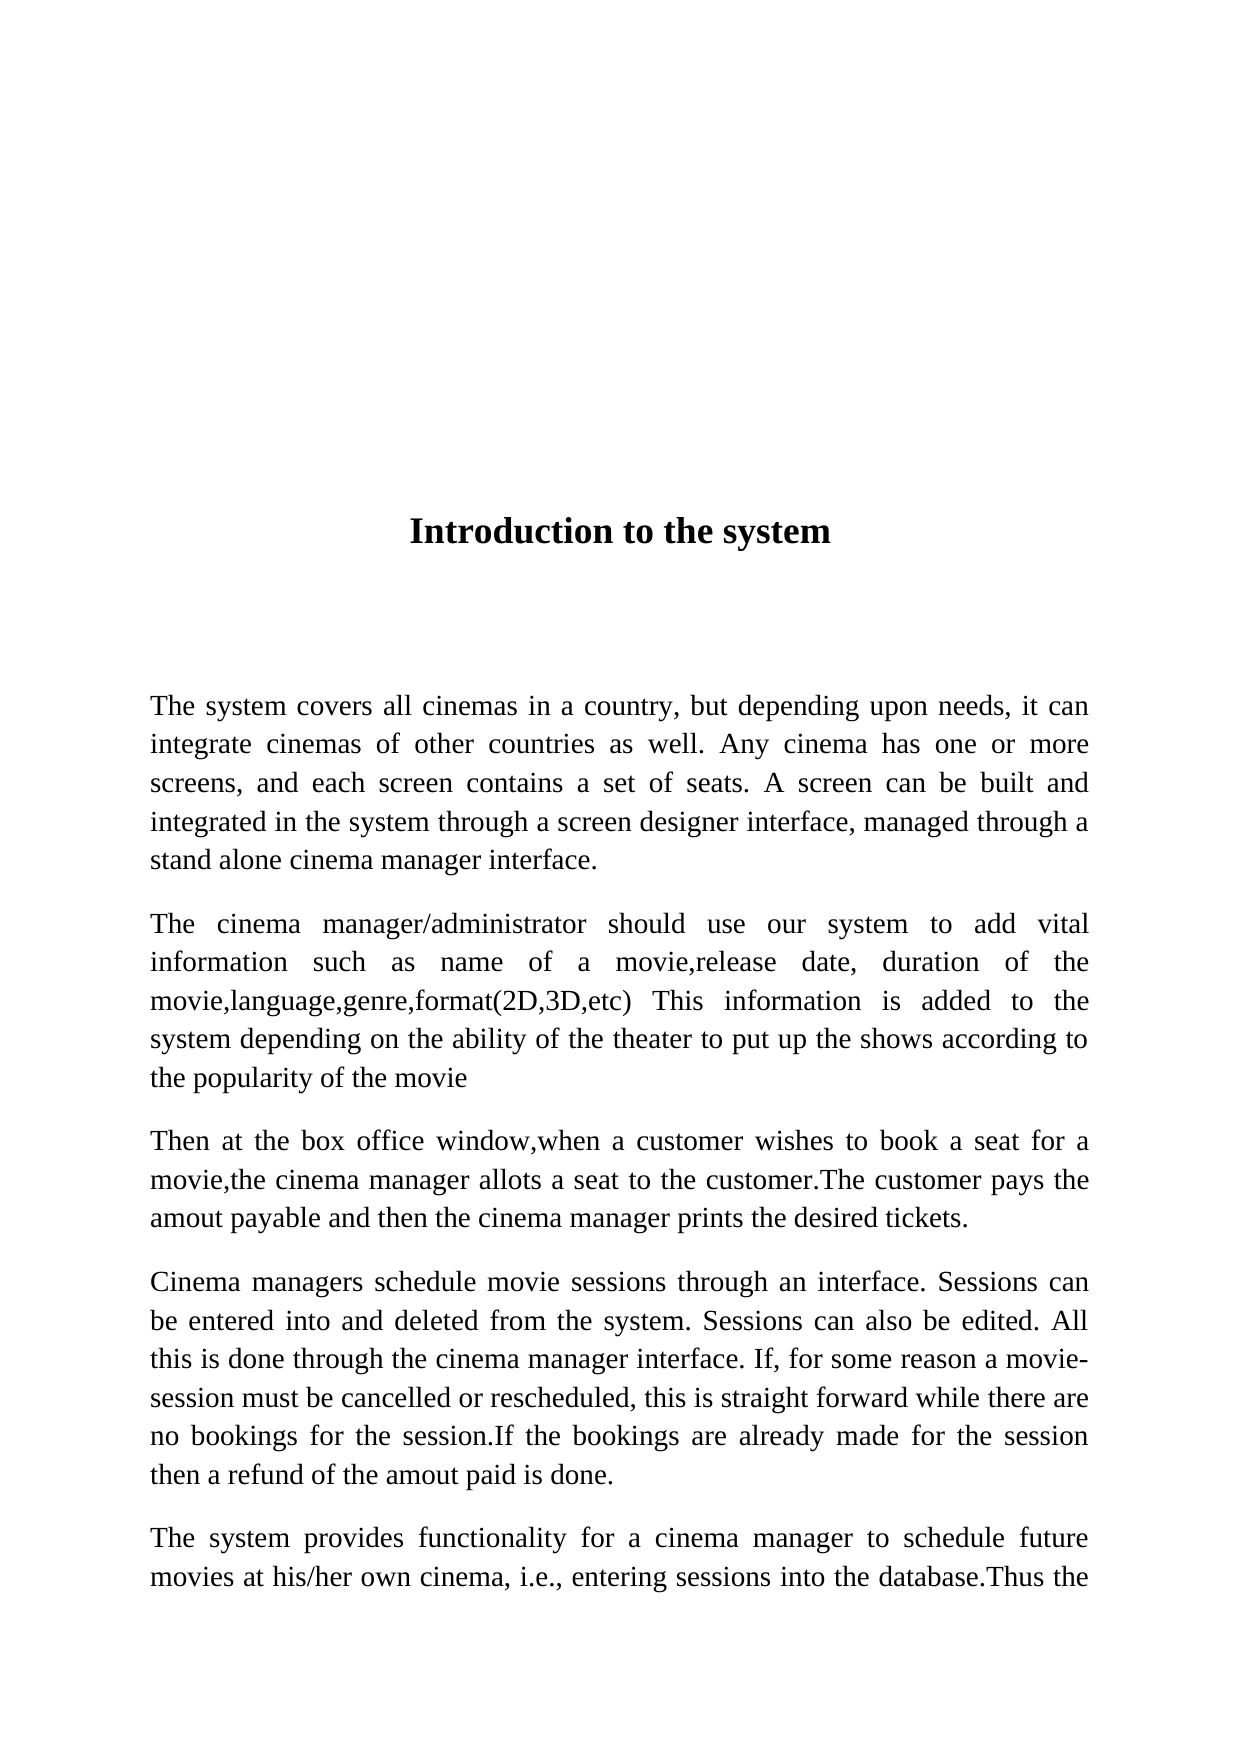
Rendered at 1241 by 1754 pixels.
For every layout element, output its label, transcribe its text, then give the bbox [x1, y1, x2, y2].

text Introduction to the system [150, 509, 1090, 552]
text Cinema managers schedule movie sessions through an interface. Sessions can be entered into and deleted from the system. Sessions can also be edited. All this is done through the cinema manager interface. If, for some reason a movie-session must be cancelled or rescheduled, this is straight forward while there are no bookings for the session.If the bookings are already made for the session then a refund of the amout paid is done. [150, 1264, 1090, 1490]
text Then at the box office window,when a customer wishes to book a seat for a movie,the cinema manager allots a seat to the customer.The customer pays the amout payable and then the cinema manager prints the desired tickets. [150, 1123, 1090, 1234]
text The system covers all cinemas in a country, but depending upon needs, it can integrate cinemas of other countries as well. Any cinema has one or more screens, and each screen contains a set of seats. A screen can be built and integrated in the system through a screen designer interface, managed through a stand alone cinema manager interface. [150, 688, 1090, 876]
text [150, 1520, 1090, 1592]
text The cinema manager/administrator should use our system to add vital information such as name of a movie,release date, duration of the movie,language,genre,format(2D,3D,etc) This information is added to the system depending on the ability of the theater to put up the shows according to the popularity of the movie [150, 906, 1090, 1093]
